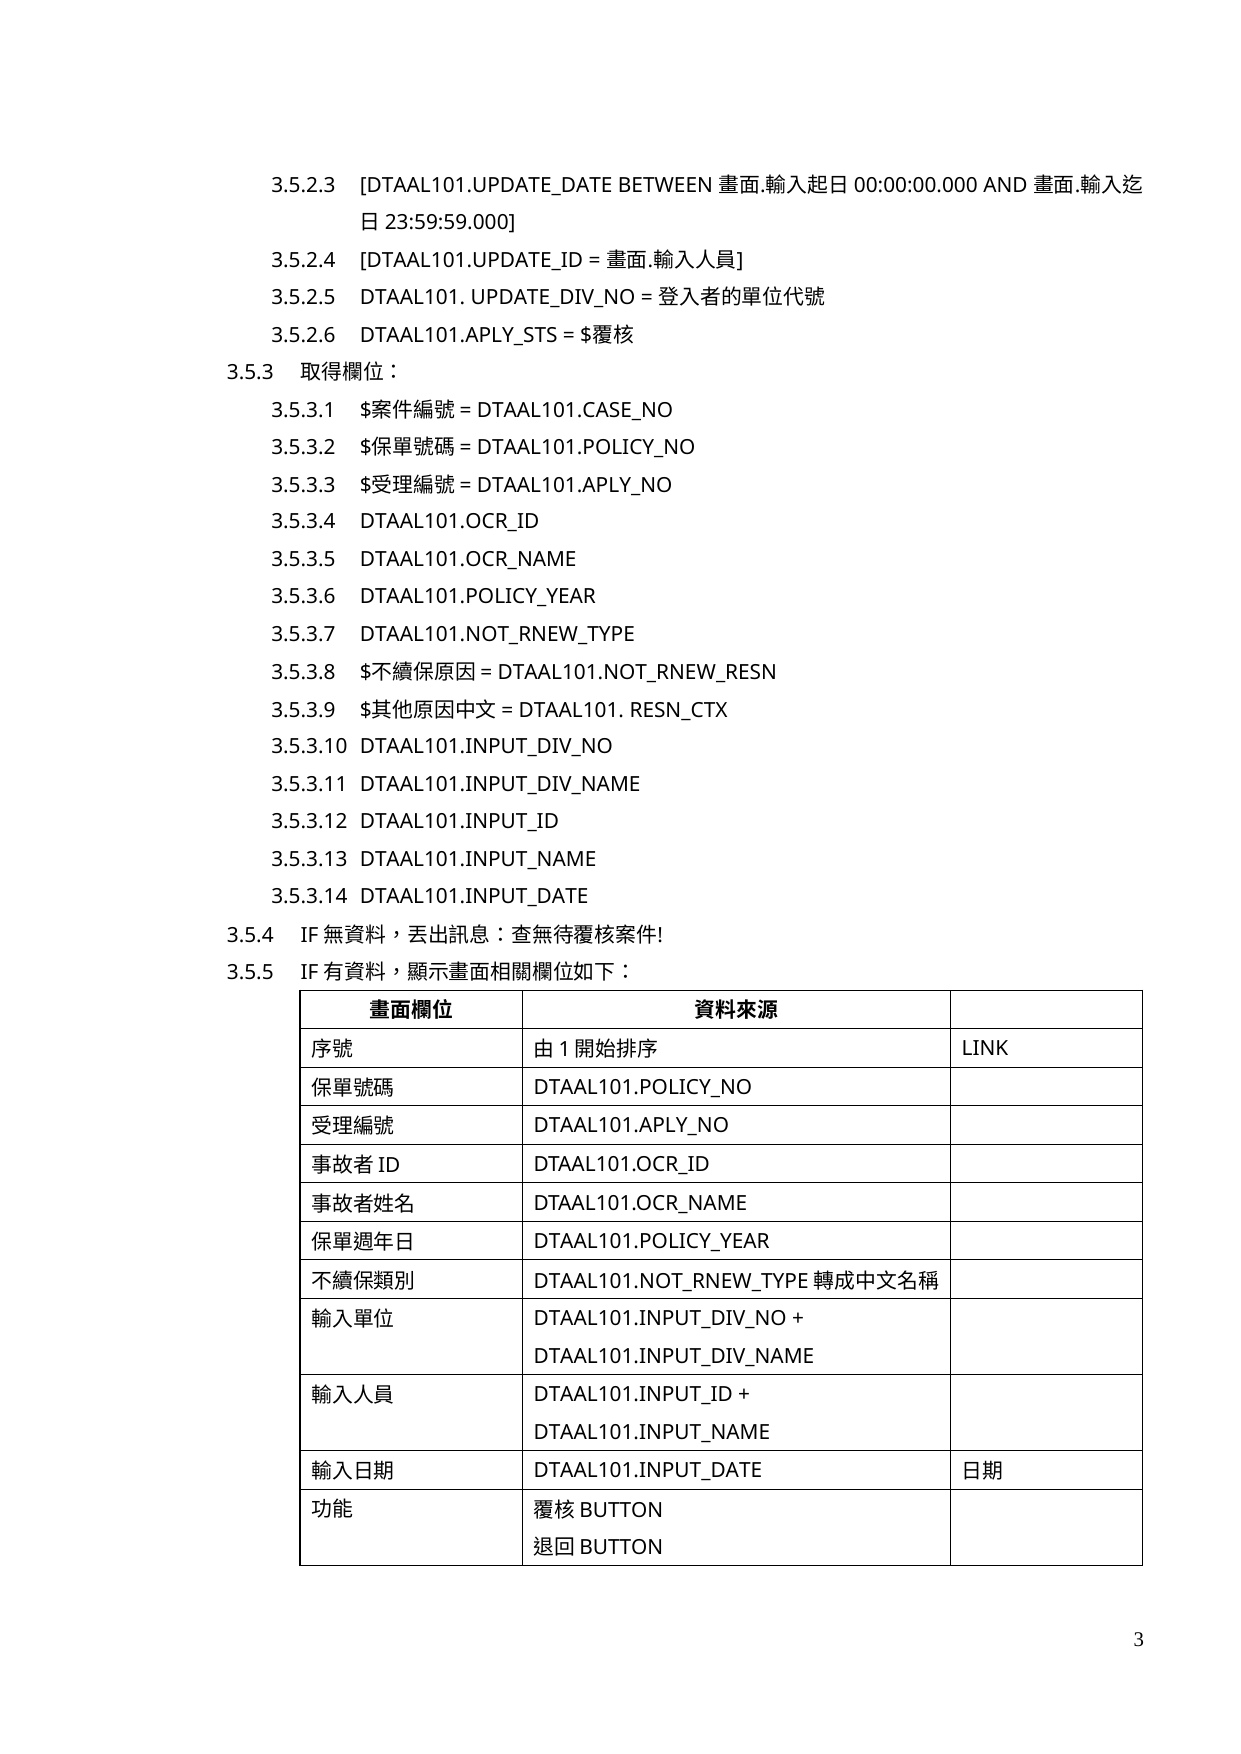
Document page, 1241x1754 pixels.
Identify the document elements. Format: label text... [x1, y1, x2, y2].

list DTAAL101.INPUT_ID [271, 802, 1144, 839]
list $不續保原因 = DTAAL101.NOT_RNEW_RESN [271, 652, 1144, 689]
list DTAAL101.POLICY_YEAR [271, 577, 1144, 614]
list DTAAL101.NOT_RNEW_TYPE [271, 614, 1144, 652]
table_cell LINK [951, 1029, 1142, 1067]
table_cell [951, 1145, 1142, 1182]
table_cell 受理編號 [301, 1106, 522, 1144]
list DTAAL101.OCR_ID [271, 502, 1144, 539]
table_cell [951, 1299, 1142, 1374]
table_cell 序號 [301, 1029, 522, 1067]
list DTAAL101.INPUT_NAME [271, 839, 1144, 877]
table_cell DTAAL101.NOT_RNEW_TYPE 轉成中文名稱 [523, 1260, 950, 1298]
table_cell DTAAL101.INPUT_DATE [523, 1451, 950, 1488]
table_cell DTAAL101.OCR_ID [523, 1145, 950, 1182]
table_cell [951, 1260, 1142, 1298]
list DTAAL101.INPUT_DIV_NAME [271, 764, 1144, 802]
table_header 資料來源 [523, 991, 950, 1028]
table_cell [951, 1375, 1142, 1450]
list DTAAL101.INPUT_DATE [271, 877, 1144, 914]
list [DTAAL101.UPDATE_ID = 畫面.輸入人員] [271, 239, 1144, 277]
list $保單號碼 = DTAAL101.POLICY_NO [271, 427, 1144, 464]
list $受理編號 = DTAAL101.APLY_NO [271, 464, 1144, 502]
table_cell DTAAL101.POLICY_NO [523, 1068, 950, 1105]
table_cell DTAAL101.OCR_NAME [523, 1183, 950, 1221]
table_cell [951, 1068, 1142, 1105]
list $案件編號 = DTAAL101.CASE_NO [271, 389, 1144, 427]
table_cell [951, 1490, 1142, 1564]
table_cell 功能 [301, 1490, 522, 1564]
list $其他原因中文 = DTAAL101. RESN_CTX [271, 689, 1144, 727]
table_cell 日期 [951, 1451, 1142, 1488]
list IF 有資料，顯示畫面相關欄位如下： [227, 952, 1144, 989]
table_cell 輸入人員 [301, 1375, 522, 1450]
table_cell 事故者姓名 [301, 1183, 522, 1221]
table_cell DTAAL101.APLY_NO [523, 1106, 950, 1144]
table_cell 輸入日期 [301, 1451, 522, 1488]
list 取得欄位： [227, 352, 1144, 389]
table_cell 由1開始排序 [523, 1029, 950, 1067]
table_cell DTAAL101.INPUT_ID + DTAAL101.INPUT_NAME [523, 1375, 950, 1450]
table_cell 保單週年日 [301, 1222, 522, 1259]
table_cell DTAAL101.INPUT_DIV_NO + DTAAL101.INPUT_DIV_NAME [523, 1299, 950, 1374]
list [DTAAL101.UPDATE_DATE BETWEEN 畫面.輸入起日 00:00:00.000 AND 畫面.輸入迄日23:59:59.000] [271, 164, 1144, 239]
table_cell 輸入單位 [301, 1299, 522, 1374]
table_cell [951, 1106, 1142, 1144]
table_cell DTAAL101.POLICY_YEAR [523, 1222, 950, 1259]
table_cell 不續保類別 [301, 1260, 522, 1298]
list DTAAL101.APLY_STS = $覆核 [271, 314, 1144, 352]
list IF 無資料，丟出訊息：查無待覆核案件! [227, 914, 1144, 952]
table_cell 覆核button 退回BUTTON [523, 1490, 950, 1564]
list DTAAL101. UPDATE_DIV_NO = 登入者的單位代號 [271, 277, 1144, 314]
table_cell 事故者ID [301, 1145, 522, 1182]
table_header 畫面欄位 [301, 991, 522, 1028]
table_cell 保單號碼 [301, 1068, 522, 1105]
table_cell [951, 1183, 1142, 1221]
list DTAAL101.OCR_NAME [271, 539, 1144, 577]
table_header [951, 991, 1142, 1028]
table_cell [951, 1222, 1142, 1259]
list DTAAL101.INPUT_DIV_NO [271, 727, 1144, 764]
